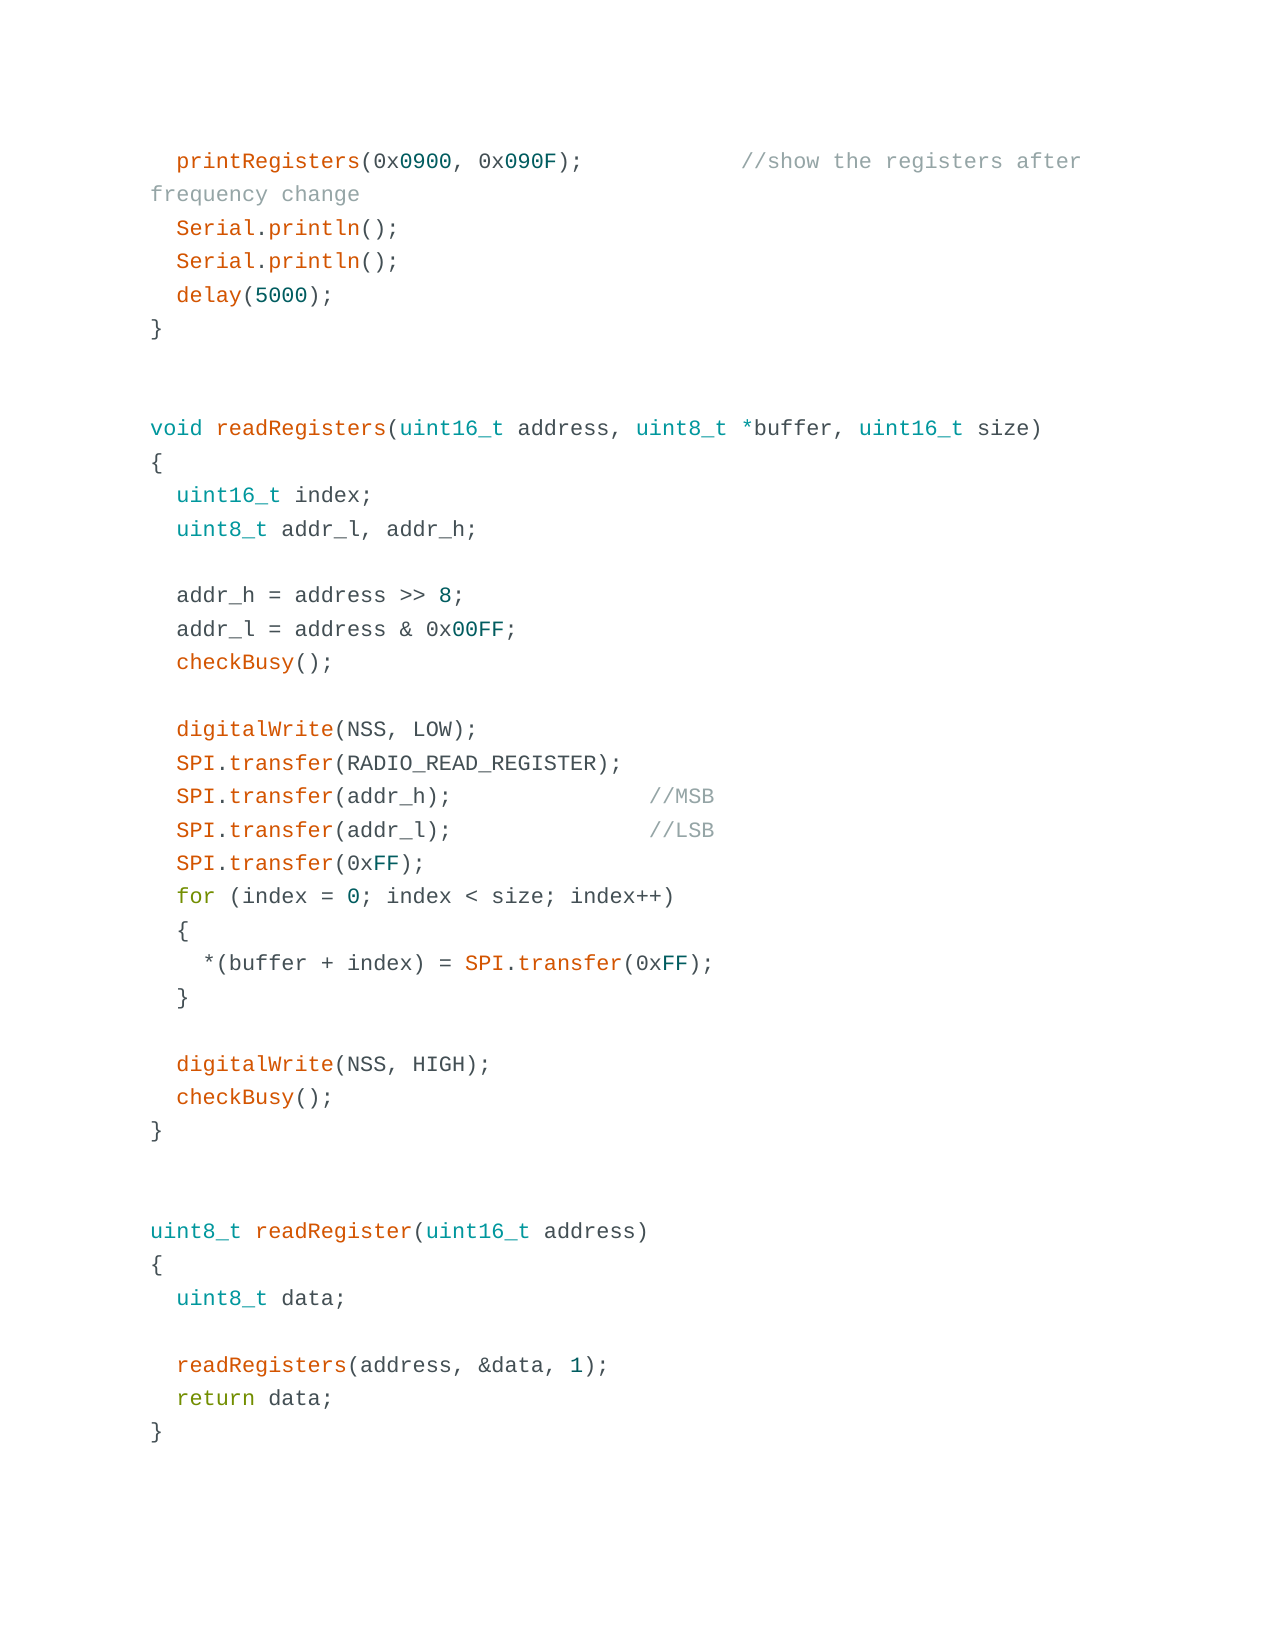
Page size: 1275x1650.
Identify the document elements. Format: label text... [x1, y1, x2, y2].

text digitalWrite(NSS, LOW); [150, 718, 1125, 743]
text Serial.println(); [150, 217, 1125, 242]
text SPI.transfer(RADIO_READ_REGISTER); [150, 752, 1125, 777]
text { [150, 919, 1125, 944]
text { [150, 1253, 1125, 1278]
text { [150, 451, 1125, 476]
text checkBusy(); [150, 652, 1125, 676]
text delay(5000); [150, 284, 1125, 308]
text } [150, 317, 1125, 342]
text for (index = 0; index < size; index++) [150, 886, 1125, 910]
text SPI.transfer(0xFF); [150, 852, 1125, 877]
text checkBusy(); [150, 1086, 1125, 1111]
text Serial.println(); [150, 250, 1125, 275]
text } [150, 1421, 1125, 1445]
text printRegisters(0x0900, 0x090F); //show the registers after frequency change [150, 150, 1125, 208]
text readRegisters(address, &data, 1); [150, 1354, 1125, 1378]
text } [150, 986, 1125, 1011]
text uint8_t data; [150, 1287, 1125, 1312]
text digitalWrite(NSS, HIGH); [150, 1053, 1125, 1078]
text uint8_t addr_l, addr_h; [150, 518, 1125, 543]
text uint8_t readRegister(uint16_t address) [150, 1220, 1125, 1245]
text } [150, 1120, 1125, 1144]
text addr_h = address >> 8; [150, 585, 1125, 609]
text void readRegisters(uint16_t address, uint8_t *buffer, uint16_t size) [150, 417, 1125, 442]
text uint16_t index; [150, 484, 1125, 509]
text SPI.transfer(addr_l); //LSB [150, 819, 1125, 843]
text *(buffer + index) = SPI.transfer(0xFF); [150, 952, 1125, 977]
text return data; [150, 1387, 1125, 1412]
text SPI.transfer(addr_h); //MSB [150, 785, 1125, 810]
text addr_l = address & 0x00FF; [150, 618, 1125, 643]
